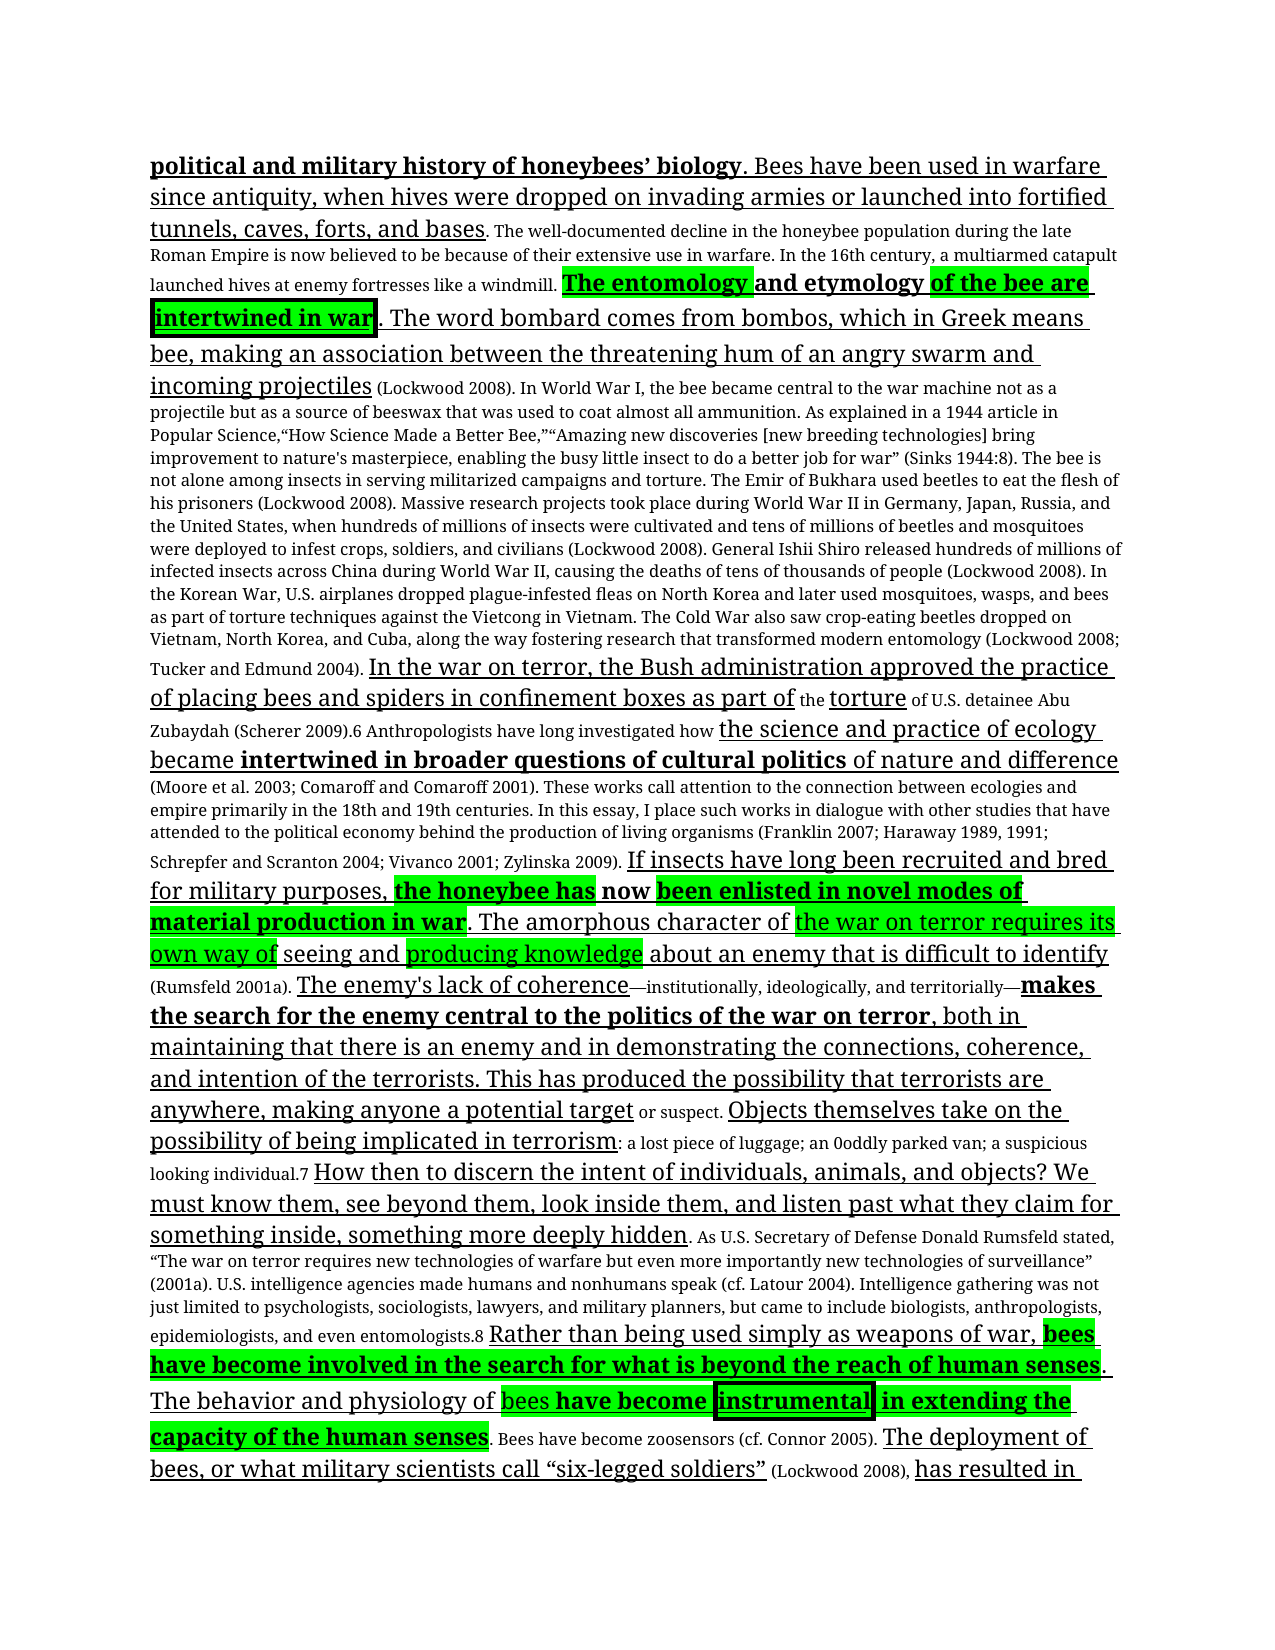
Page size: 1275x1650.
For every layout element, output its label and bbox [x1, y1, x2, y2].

text [150, 150, 1125, 1484]
